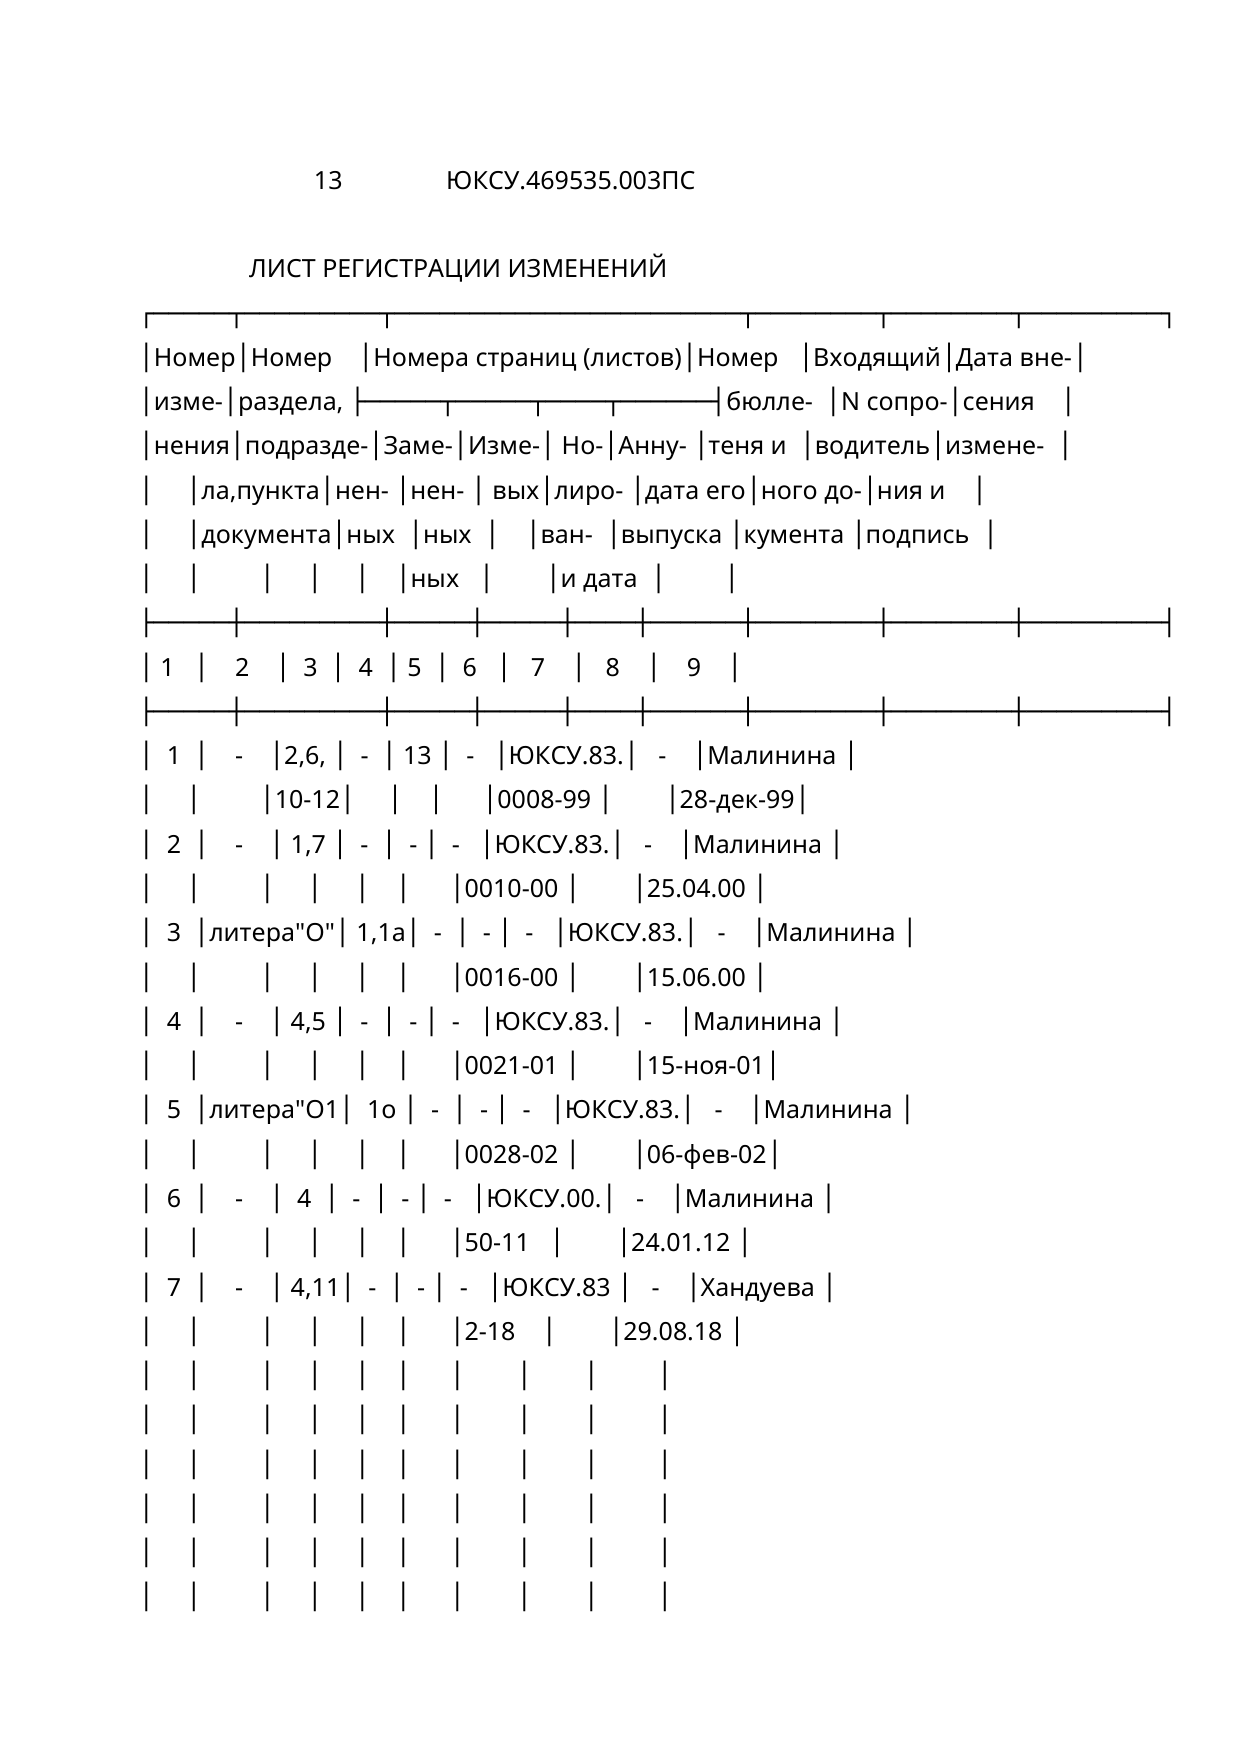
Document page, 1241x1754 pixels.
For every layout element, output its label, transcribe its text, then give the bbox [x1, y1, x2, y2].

text │ │ │ │ │ │ │ │ │ │ [139, 1402, 1187, 1436]
text │ │документа│ных │ных │ │ван- │выпуска │кумента │подпись │ [139, 517, 1187, 551]
text │ 2 │ - │ 1,7 │ - │ - │ - │ЮКСУ.83.│ - │Малинина │ [139, 826, 1187, 861]
text │ 1 │ - │2,6, │ - │ 13 │ - │ЮКСУ.83.│ - │Малинина │ [139, 738, 1187, 772]
text ├─────┼─────────┼─────┼─────┼────┼──────┼────────┼────────┼─────────┤ [139, 694, 1187, 728]
text │ │ │ │ │ │ │ │ │ │ [139, 1491, 1187, 1524]
text │ 3 │литера"О"│ 1,1а│ - │ - │ - │ЮКСУ.83.│ - │Малинина │ [139, 915, 1187, 949]
text ├─────┼─────────┼─────┼─────┼────┼──────┼────────┼────────┼─────────┤ [139, 605, 1187, 639]
text │ │ │ │ │ │ │0010-00 │ │25.04.00 │ [139, 871, 1187, 905]
text │ │ │ │ │ │ │ │ │ │ [139, 1535, 1187, 1569]
text │изме-│раздела, ├─────┬─────┬────┬──────┤бюлле- │N сопро-│сения │ [139, 384, 1187, 418]
text │ │ │ │ │ │ │2-18 │ │29.08.18 │ [139, 1313, 1187, 1347]
text │ │ │ │ │ │ных │ │и дата │ │ [139, 561, 1187, 595]
text │ 7 │ - │ 4,11│ - │ - │ - │ЮКСУ.83 │ - │Хандуева │ [139, 1269, 1187, 1303]
text │ │ │ │ │ │ │0021-01 │ │15-ноя-01│ [139, 1048, 1187, 1082]
text │ │ │ │ │ │ │0016-00 │ │15.06.00 │ [139, 959, 1187, 993]
text │ 5 │литера"О1│ 1o │ - │ - │ - │ЮКСУ.83.│ - │Малинина │ [139, 1092, 1187, 1126]
text │Номер│Номер │Номера страниц (листов)│Номер │Входящий│Дата вне-│ [139, 339, 1187, 373]
text 13 ЮКСУ.469535.003ПС [139, 162, 1187, 196]
text │ │ │ │ │ │ │ │ │ │ [139, 1579, 1187, 1613]
text │ │ │ │ │ │ │ │ │ │ [139, 1358, 1187, 1392]
text │нения│подразде-│Заме-│Изме-│ Но-│Анну- │теня и │водитель│измене- │ [139, 428, 1187, 462]
text │ │ │ │ │ │ │ │ │ │ [139, 1446, 1187, 1480]
text │ 6 │ - │ 4 │ - │ - │ - │ЮКСУ.00.│ - │Малинина │ [139, 1181, 1187, 1215]
text │ 4 │ - │ 4,5 │ - │ - │ - │ЮКСУ.83.│ - │Малинина │ [139, 1003, 1187, 1038]
text ┌─────┬─────────┬───────────────────────┬────────┬────────┬─────────┐ [139, 295, 1187, 329]
text │ 1 │ 2 │ 3 │ 4 │ 5 │ 6 │ 7 │ 8 │ 9 │ [139, 649, 1187, 683]
text │ │ │10-12│ │ │ │0008-99 │ │28-дек-99│ [139, 782, 1187, 816]
text │ │ла,пункта│нен- │нен- │ вых│лиро- │дата его│ного до-│ния и │ [139, 472, 1187, 506]
text │ │ │ │ │ │ │0028-02 │ │06-фев-02│ [139, 1136, 1187, 1170]
text ЛИСТ РЕГИСТРАЦИИ ИЗМЕНЕНИЙ [139, 251, 1187, 285]
text │ │ │ │ │ │ │50-11 │ │24.01.12 │ [139, 1225, 1187, 1259]
